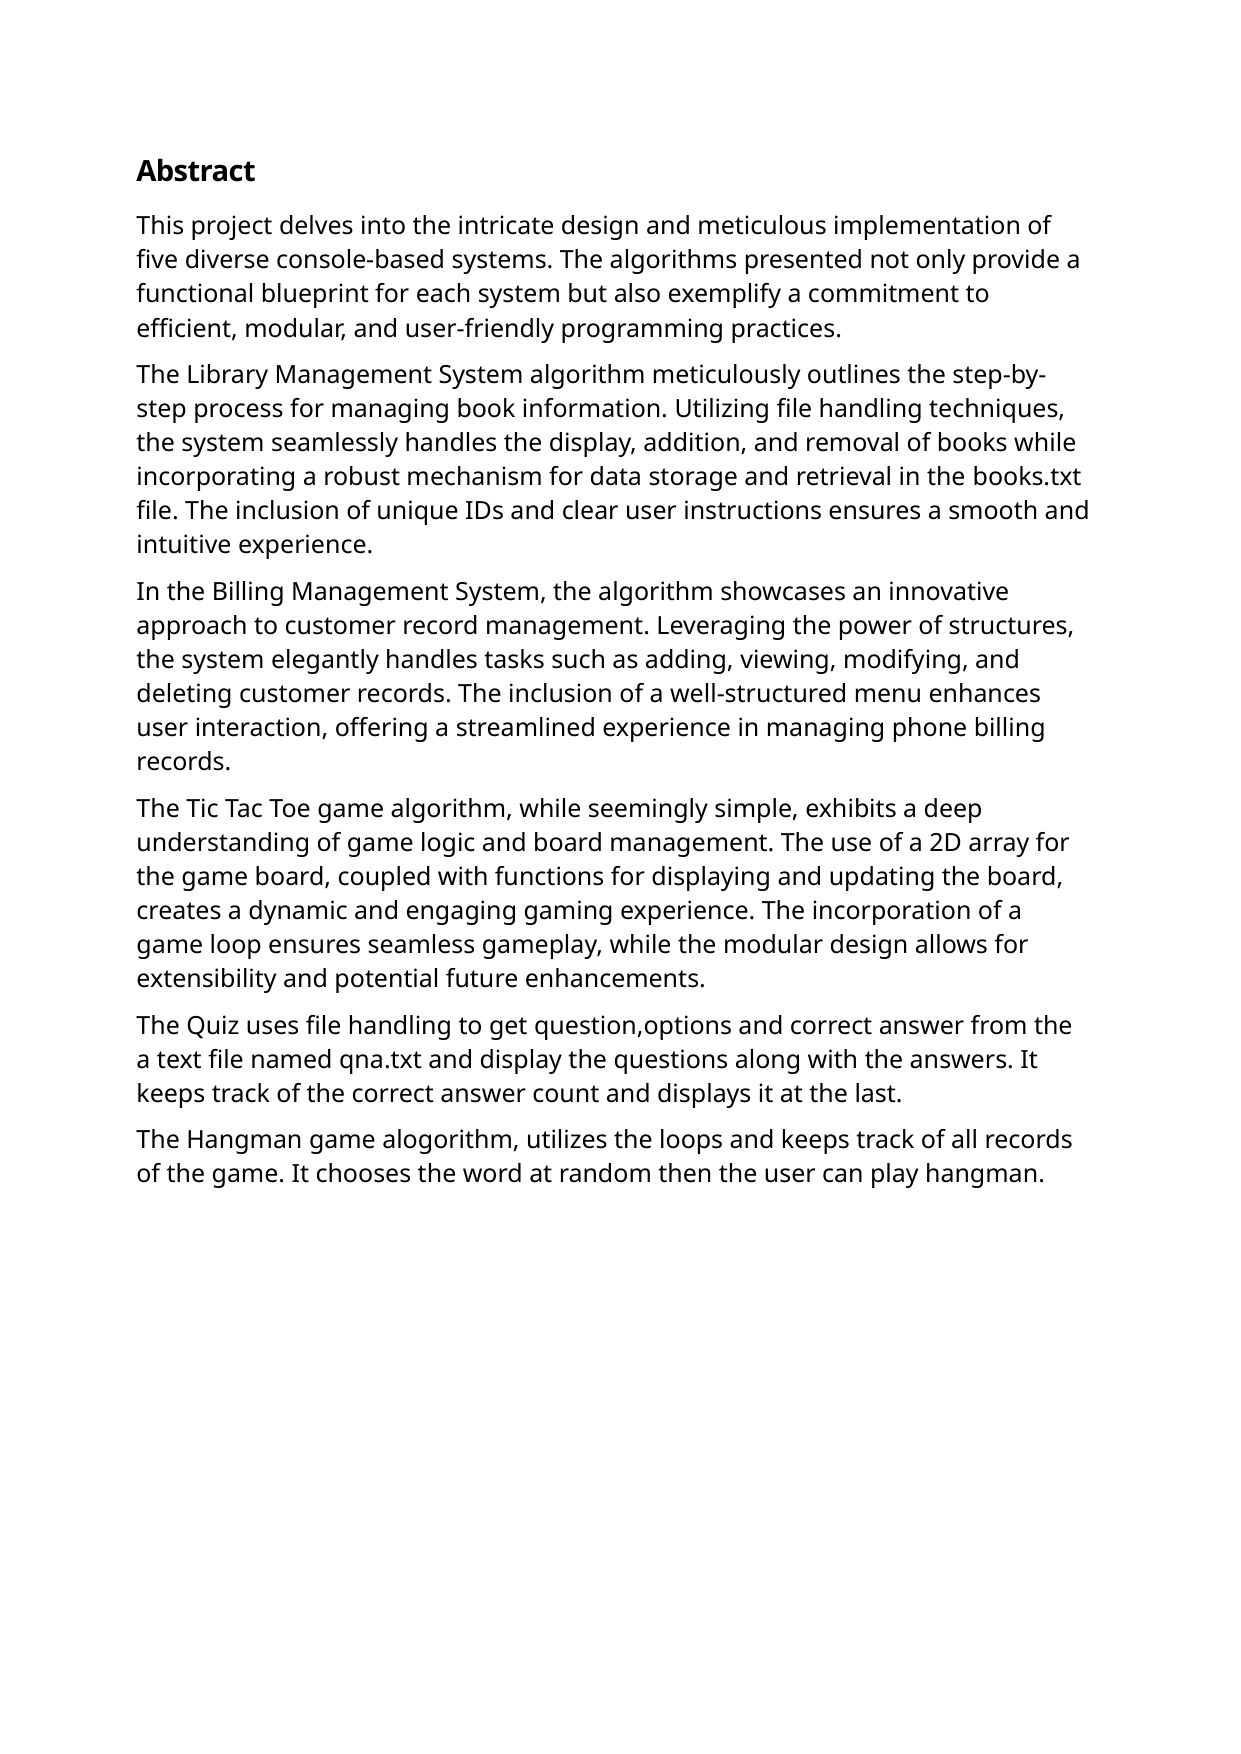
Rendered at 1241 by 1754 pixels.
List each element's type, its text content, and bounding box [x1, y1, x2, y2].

text The Tic Tac Toe game algorithm, while seemingly simple, exhibits a deep understanding of game logic and board management. The use of a 2D array for the game board, coupled with functions for displaying and updating the board, creates a dynamic and engaging gaming experience. The incorporation of a game loop ensures seamless gameplay, while the modular design allows for extensibility and potential future enhancements. [136, 791, 1090, 995]
text The Library Management System algorithm meticulously outlines the step-by-step process for managing book information. Utilizing file handling techniques, the system seamlessly handles the display, addition, and removal of books while incorporating a robust mechanism for data storage and retrieval in the books.txt file. The inclusion of unique IDs and clear user instructions ensures a smooth and intuitive experience. [136, 357, 1090, 561]
text The Quiz uses file handling to get question,options and correct answer from the a text file named qna.txt and display the questions along with the answers. It keeps track of the correct answer count and displays it at the last. [136, 1007, 1090, 1109]
text In the Billing Management System, the algorithm showcases an innovative approach to customer record management. Leveraging the power of structures, the system elegantly handles tasks such as adding, viewing, modifying, and deleting customer records. The inclusion of a well-structured menu enhances user interaction, offering a streamlined experience in managing phone billing records. [136, 574, 1090, 778]
text This project delves into the intricate design and meticulous implementation of five diverse console-based systems. The algorithms presented not only provide a functional blueprint for each system but also exemplify a commitment to efficient, modular, and user-friendly programming practices. [136, 208, 1090, 344]
text The Hangman game alogorithm, utilizes the loops and keeps track of all records of the game. It chooses the word at random then the user can play hangman. [136, 1122, 1090, 1190]
subtitle Abstract [136, 150, 1090, 190]
